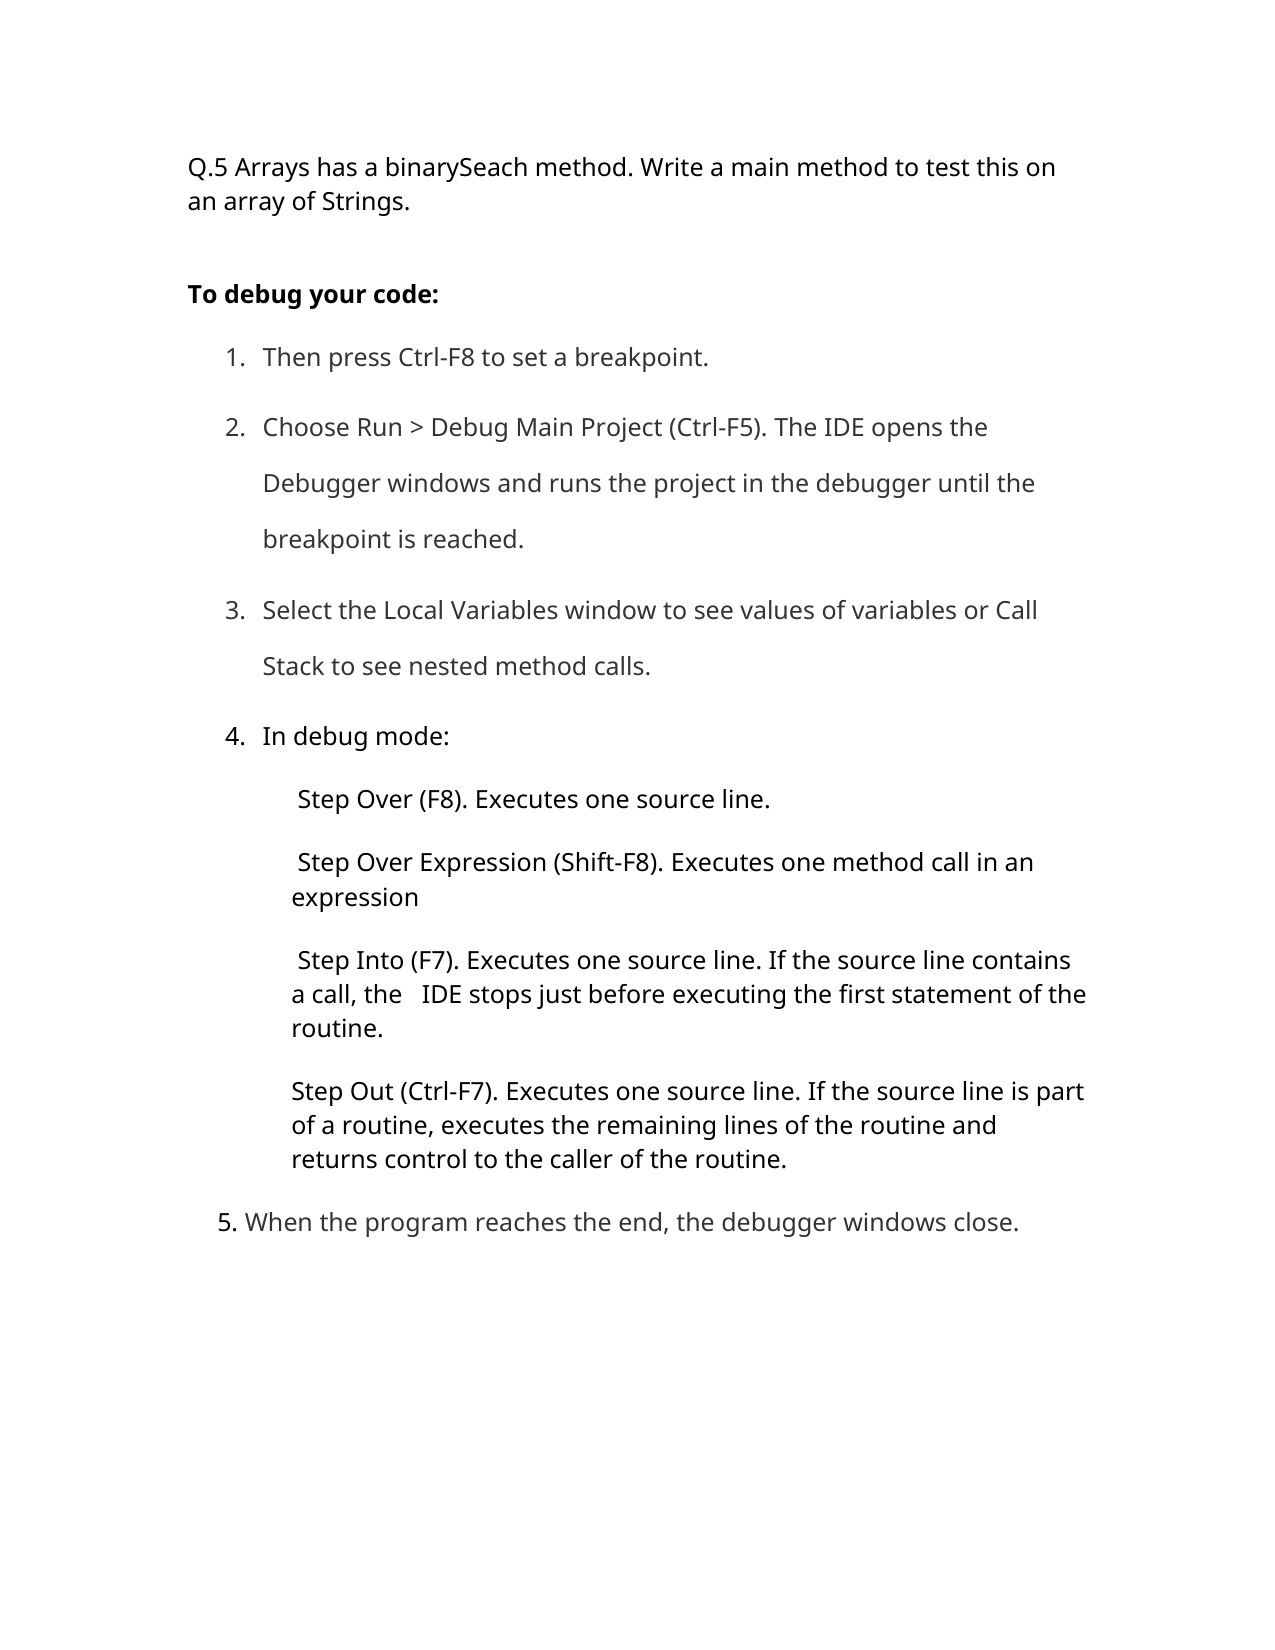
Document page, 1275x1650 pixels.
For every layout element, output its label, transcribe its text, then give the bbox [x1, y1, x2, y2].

text Step Into (F7). Executes one source line. If the source line contains a call, the IDE stops just before executing the first statement of the routine. [291, 942, 1087, 1044]
list Then press Ctrl-F8 to set a breakpoint. [225, 339, 1087, 374]
text Step Over (F8). Executes one source line. [291, 782, 1087, 816]
text Q.5 Arrays has a binarySeach method. Write a main method to test this on an array of Strings. [187, 150, 1087, 218]
list Select the Local Variables window to see values of variables or Call Stack to see nested method calls. [225, 592, 1087, 682]
subtitle To debug your code: [187, 277, 1087, 311]
list In debug mode: [225, 719, 1087, 753]
list Choose Run > Debug Main Project (Ctrl-F5). The IDE opens the Debugger windows and runs the project in the debugger until the breakpoint is reached. [225, 410, 1087, 556]
text Step Over Expression (Shift-F8). Executes one method call in an expression [291, 845, 1087, 913]
text Step Out (Ctrl-F7). Executes one source line. If the source line is part of a routine, executes the remaining lines of the routine and returns control to the caller of the routine. [291, 1074, 1087, 1176]
text 5. When the program reaches the end, the debugger windows close. [217, 1205, 1087, 1239]
